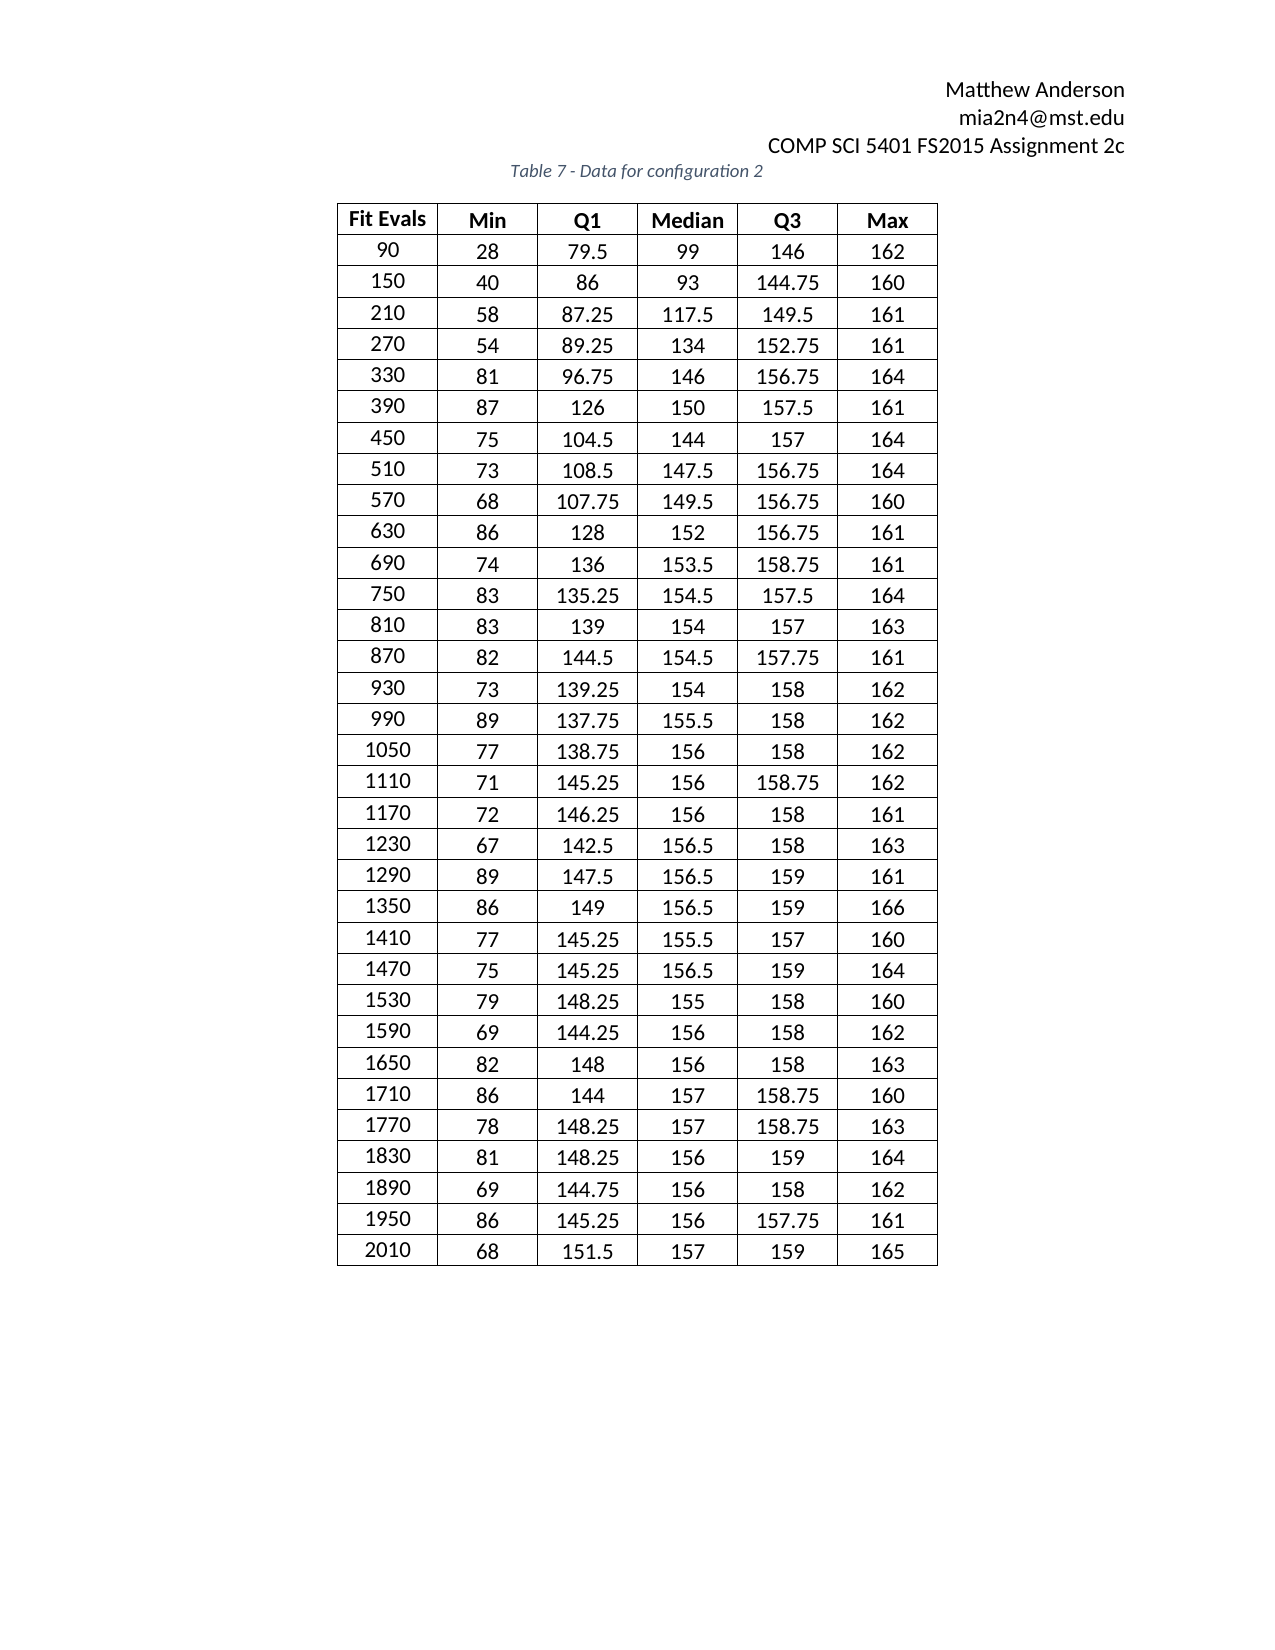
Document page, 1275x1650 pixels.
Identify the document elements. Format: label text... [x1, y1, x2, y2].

table_cell 83 [438, 610, 537, 640]
table_cell 147.5 [638, 454, 737, 484]
table_cell 163 [838, 610, 937, 640]
table_cell 157.5 [738, 391, 837, 422]
text Table 7 - Data for configuration 2 [150, 159, 1125, 182]
table_cell 77 [438, 735, 537, 765]
table_cell 690 [338, 548, 437, 578]
table_cell 99 [638, 235, 737, 265]
table_cell 144.75 [738, 266, 837, 297]
table_cell 134 [638, 329, 737, 359]
table_cell 159 [738, 1141, 837, 1172]
table_cell 1350 [338, 891, 437, 922]
table_cell 1470 [338, 954, 437, 984]
table_cell 73 [438, 454, 537, 484]
table_cell 162 [838, 766, 937, 797]
table_cell 72 [438, 798, 537, 828]
table_cell 68 [438, 485, 537, 515]
table_cell 69 [438, 1173, 537, 1203]
table_cell 79 [438, 985, 537, 1015]
table_cell 149.5 [638, 485, 737, 515]
table_cell 156.5 [638, 860, 737, 890]
table_cell 79.5 [538, 235, 637, 265]
table_cell 160 [838, 923, 937, 953]
table_cell 153.5 [638, 548, 737, 578]
table_cell 157 [738, 610, 837, 640]
table_cell 1230 [338, 829, 437, 859]
table_cell 570 [338, 485, 437, 515]
table_cell 157 [738, 923, 837, 953]
table_cell 137.75 [538, 704, 637, 734]
table_header Q3 [738, 204, 837, 234]
table_cell 1650 [338, 1048, 437, 1078]
table_cell 159 [738, 860, 837, 890]
table_cell 154 [638, 673, 737, 703]
table_cell 145.25 [538, 1204, 637, 1234]
table_cell 58 [438, 298, 537, 328]
table_cell 750 [338, 579, 437, 609]
table_cell 156.5 [638, 829, 737, 859]
table_cell 163 [838, 829, 937, 859]
table_cell 158 [738, 798, 837, 828]
table_cell 163 [838, 1110, 937, 1140]
table_cell 158.75 [738, 1079, 837, 1109]
table_cell 450 [338, 423, 437, 453]
table_cell 146.25 [538, 798, 637, 828]
table_cell 390 [338, 391, 437, 422]
table_cell 158 [738, 673, 837, 703]
table_cell 107.75 [538, 485, 637, 515]
table_cell 86 [438, 891, 537, 922]
table_cell 144 [638, 423, 737, 453]
table_cell 156.5 [638, 891, 737, 922]
table_cell 156 [638, 1141, 737, 1172]
table_cell 82 [438, 1048, 537, 1078]
table_cell 1950 [338, 1204, 437, 1234]
table_cell 161 [838, 641, 937, 672]
table_cell 128 [538, 516, 637, 547]
table_cell 158 [738, 1016, 837, 1047]
table_cell 82 [438, 641, 537, 672]
table_cell 161 [838, 1204, 937, 1234]
table_cell 930 [338, 673, 437, 703]
table_cell 78 [438, 1110, 537, 1140]
table_cell 1830 [338, 1141, 437, 1172]
table_cell 68 [438, 1235, 537, 1265]
table_cell 160 [838, 1079, 937, 1109]
table_cell 870 [338, 641, 437, 672]
table_cell 74 [438, 548, 537, 578]
table_cell 158 [738, 1173, 837, 1203]
table_header Fit Evals [338, 204, 437, 234]
table_cell 161 [838, 516, 937, 547]
table_cell 157 [638, 1235, 737, 1265]
table_cell 163 [838, 1048, 937, 1078]
table_cell 510 [338, 454, 437, 484]
table_cell 69 [438, 1016, 537, 1047]
table_cell 156 [638, 766, 737, 797]
table_cell 162 [838, 673, 937, 703]
table_cell 630 [338, 516, 437, 547]
table_cell 156 [638, 735, 737, 765]
table_cell 83 [438, 579, 537, 609]
table_cell 158 [738, 735, 837, 765]
table_cell 152.75 [738, 329, 837, 359]
table_cell 148.25 [538, 1141, 637, 1172]
table_header Q1 [538, 204, 637, 234]
table_cell 93 [638, 266, 737, 297]
table_cell 146 [738, 235, 837, 265]
table_cell 156.75 [738, 516, 837, 547]
table_cell 155.5 [638, 704, 737, 734]
table_cell 145.25 [538, 766, 637, 797]
table_cell 157 [638, 1110, 737, 1140]
table_cell 1410 [338, 923, 437, 953]
table_cell 2010 [338, 1235, 437, 1265]
table_cell 148 [538, 1048, 637, 1078]
table_cell 1110 [338, 766, 437, 797]
table_cell 90 [338, 235, 437, 265]
table_cell 54 [438, 329, 537, 359]
table_cell 146 [638, 360, 737, 390]
table_cell 149 [538, 891, 637, 922]
table_cell 152 [638, 516, 737, 547]
table_cell 157 [638, 1079, 737, 1109]
table_cell 162 [838, 735, 937, 765]
table_cell 147.5 [538, 860, 637, 890]
table_cell 157 [738, 423, 837, 453]
table_cell 67 [438, 829, 537, 859]
table_cell 1050 [338, 735, 437, 765]
table_cell 144.75 [538, 1173, 637, 1203]
table_cell 156 [638, 1016, 737, 1047]
table_cell 96.75 [538, 360, 637, 390]
table_cell 164 [838, 1141, 937, 1172]
table_cell 157.5 [738, 579, 837, 609]
table_cell 154.5 [638, 641, 737, 672]
table_cell 270 [338, 329, 437, 359]
table_cell 81 [438, 360, 537, 390]
table_cell 158.75 [738, 548, 837, 578]
table_cell 87.25 [538, 298, 637, 328]
table_cell 150 [638, 391, 737, 422]
table_cell 154.5 [638, 579, 737, 609]
table_cell 161 [838, 298, 937, 328]
table_cell 165 [838, 1235, 937, 1265]
table_cell 164 [838, 579, 937, 609]
table_cell 154 [638, 610, 737, 640]
table_cell 135.25 [538, 579, 637, 609]
table_cell 142.5 [538, 829, 637, 859]
table_cell 117.5 [638, 298, 737, 328]
table_header Max [838, 204, 937, 234]
table_cell 108.5 [538, 454, 637, 484]
table_cell 86 [438, 516, 537, 547]
table_cell 75 [438, 423, 537, 453]
table_cell 155.5 [638, 923, 737, 953]
table_cell 161 [838, 329, 937, 359]
table_cell 86 [438, 1204, 537, 1234]
table_cell 144 [538, 1079, 637, 1109]
table_cell 145.25 [538, 923, 637, 953]
table_cell 162 [838, 1016, 937, 1047]
table_cell 138.75 [538, 735, 637, 765]
table_header Median [638, 204, 737, 234]
table_cell 151.5 [538, 1235, 637, 1265]
table_cell 144.25 [538, 1016, 637, 1047]
table_cell 161 [838, 548, 937, 578]
table_cell 1710 [338, 1079, 437, 1109]
table_cell 162 [838, 235, 937, 265]
table_cell 155 [638, 985, 737, 1015]
table_cell 162 [838, 704, 937, 734]
table_cell 158.75 [738, 1110, 837, 1140]
table_cell 1890 [338, 1173, 437, 1203]
table_cell 159 [738, 1235, 837, 1265]
table_cell 86 [538, 266, 637, 297]
table_cell 156.75 [738, 485, 837, 515]
table_cell 164 [838, 954, 937, 984]
table_cell 810 [338, 610, 437, 640]
table_cell 148.25 [538, 1110, 637, 1140]
table_cell 158 [738, 829, 837, 859]
table_cell 126 [538, 391, 637, 422]
table_cell 136 [538, 548, 637, 578]
table_cell 1170 [338, 798, 437, 828]
table_cell 156 [638, 1048, 737, 1078]
table_cell 158 [738, 1048, 837, 1078]
table_cell 157.75 [738, 1204, 837, 1234]
table_cell 149.5 [738, 298, 837, 328]
table_cell 156 [638, 1173, 737, 1203]
table_cell 157.75 [738, 641, 837, 672]
table_cell 81 [438, 1141, 537, 1172]
table_cell 1290 [338, 860, 437, 890]
table_cell 159 [738, 954, 837, 984]
table_cell 86 [438, 1079, 537, 1109]
table_cell 156 [638, 798, 737, 828]
table_cell 158.75 [738, 766, 837, 797]
table_cell 71 [438, 766, 537, 797]
table_cell 73 [438, 673, 537, 703]
table_cell 148.25 [538, 985, 637, 1015]
table_cell 1770 [338, 1110, 437, 1140]
table_cell 150 [338, 266, 437, 297]
table_cell 156.5 [638, 954, 737, 984]
table_cell 28 [438, 235, 537, 265]
table_cell 1590 [338, 1016, 437, 1047]
table_cell 139 [538, 610, 637, 640]
table_cell 144.5 [538, 641, 637, 672]
table_cell 160 [838, 485, 937, 515]
table_cell 89.25 [538, 329, 637, 359]
table_cell 104.5 [538, 423, 637, 453]
table_cell 164 [838, 423, 937, 453]
table_cell 164 [838, 360, 937, 390]
table_cell 161 [838, 860, 937, 890]
table_cell 162 [838, 1173, 937, 1203]
table_cell 990 [338, 704, 437, 734]
table_cell 145.25 [538, 954, 637, 984]
table_cell 89 [438, 860, 537, 890]
table_cell 156.75 [738, 360, 837, 390]
table_cell 164 [838, 454, 937, 484]
table_cell 89 [438, 704, 537, 734]
table_cell 158 [738, 985, 837, 1015]
table_cell 40 [438, 266, 537, 297]
table_cell 139.25 [538, 673, 637, 703]
table_header Min [438, 204, 537, 234]
table_cell 87 [438, 391, 537, 422]
table_cell 166 [838, 891, 937, 922]
table_cell 77 [438, 923, 537, 953]
table_cell 160 [838, 266, 937, 297]
table_cell 1530 [338, 985, 437, 1015]
table_cell 156 [638, 1204, 737, 1234]
table_cell 159 [738, 891, 837, 922]
table_cell 75 [438, 954, 537, 984]
table_cell 330 [338, 360, 437, 390]
table_cell 158 [738, 704, 837, 734]
table_cell 161 [838, 391, 937, 422]
table_cell 160 [838, 985, 937, 1015]
table_cell 161 [838, 798, 937, 828]
table_cell 156.75 [738, 454, 837, 484]
table_cell 210 [338, 298, 437, 328]
